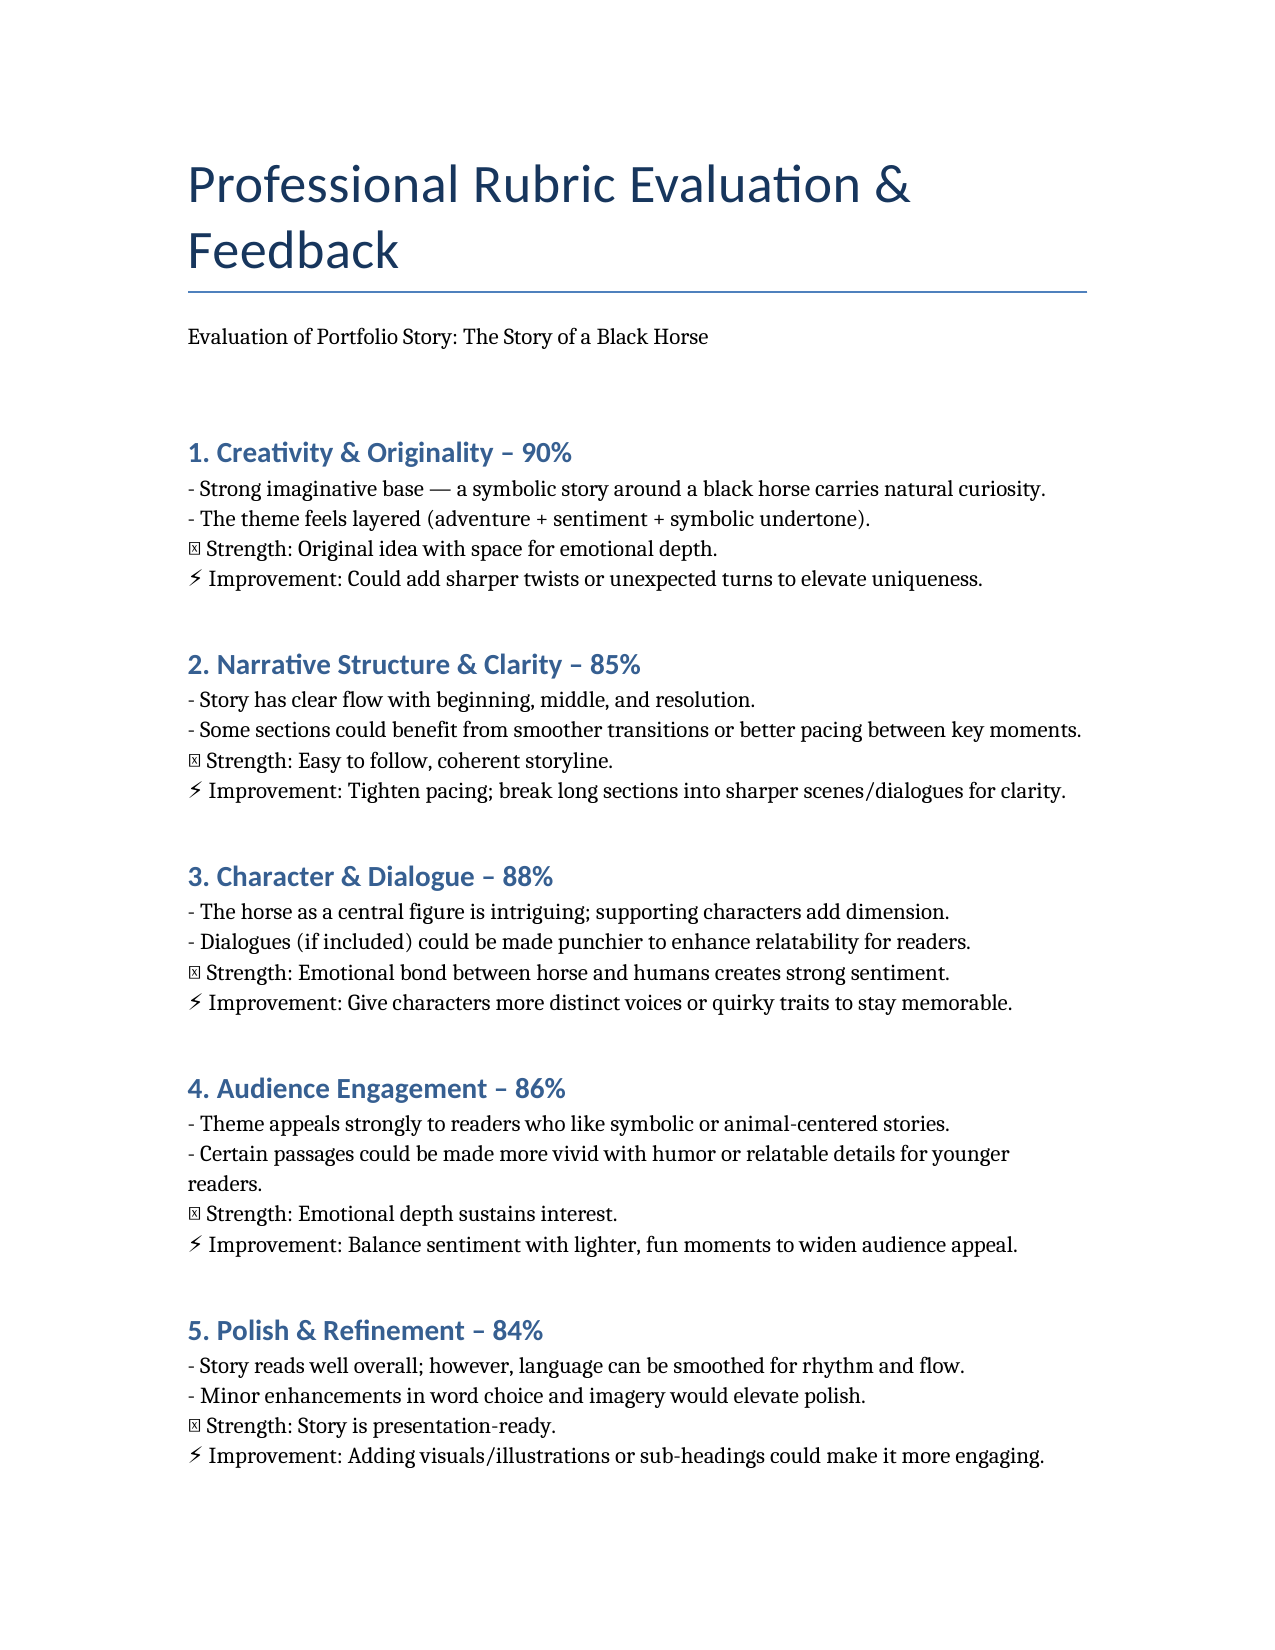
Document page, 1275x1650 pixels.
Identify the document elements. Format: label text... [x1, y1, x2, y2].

text - The horse as a central figure is intriguing; supporting characters add dimension. - Dialogues (if included) could be made punchier to enhance relatability for readers. ✅ Strength: Emotional bond between horse and humans creates strong sentiment. ⚡ Improvement: Give characters more distinct voices or quirky traits to stay memorable. [187, 899, 1087, 1016]
title Professional Rubric Evaluation & Feedback [187, 150, 1087, 293]
text - Story reads well overall; however, language can be smoothed for rhythm and flow. - Minor enhancements in word choice and imagery would elevate polish. ✅ Strength: Story is presentation-ready. ⚡ Improvement: Adding visuals/illustrations or sub-headings could make it more engaging. [187, 1353, 1087, 1469]
text Evaluation of Portfolio Story: The Story of a Black Horse [187, 324, 1087, 381]
text - Theme appeals strongly to readers who like symbolic or animal-centered stories. - Certain passages could be made more vivid with humor or relatable details for younger readers. ✅ Strength: Emotional depth sustains interest. ⚡ Improvement: Balance sentiment with lighter, fun moments to widen audience appeal. [187, 1111, 1087, 1258]
subtitle 2. Narrative Structure & Clarity – 85% [187, 646, 1087, 682]
subtitle 1. Creativity & Originality – 90% [187, 434, 1087, 470]
text - Strong imaginative base — a symbolic story around a black horse carries natural curiosity. - The theme feels layered (adventure + sentiment + symbolic undertone). ✅ Strength: Original idea with space for emotional depth. ⚡ Improvement: Could add sharper twists or unexpected turns to elevate uniqueness. [187, 475, 1087, 592]
text - Story has clear flow with beginning, middle, and resolution. - Some sections could benefit from smoother transitions or better pacing between key moments. ✅ Strength: Easy to follow, coherent storyline. ⚡ Improvement: Tighten pacing; break long sections into sharper scenes/dialogues for clarity. [187, 687, 1087, 804]
subtitle 5. Polish & Refinement – 84% [187, 1312, 1087, 1347]
subtitle 3. Character & Dialogue – 88% [187, 858, 1087, 893]
subtitle 4. Audience Engagement – 86% [187, 1070, 1087, 1105]
